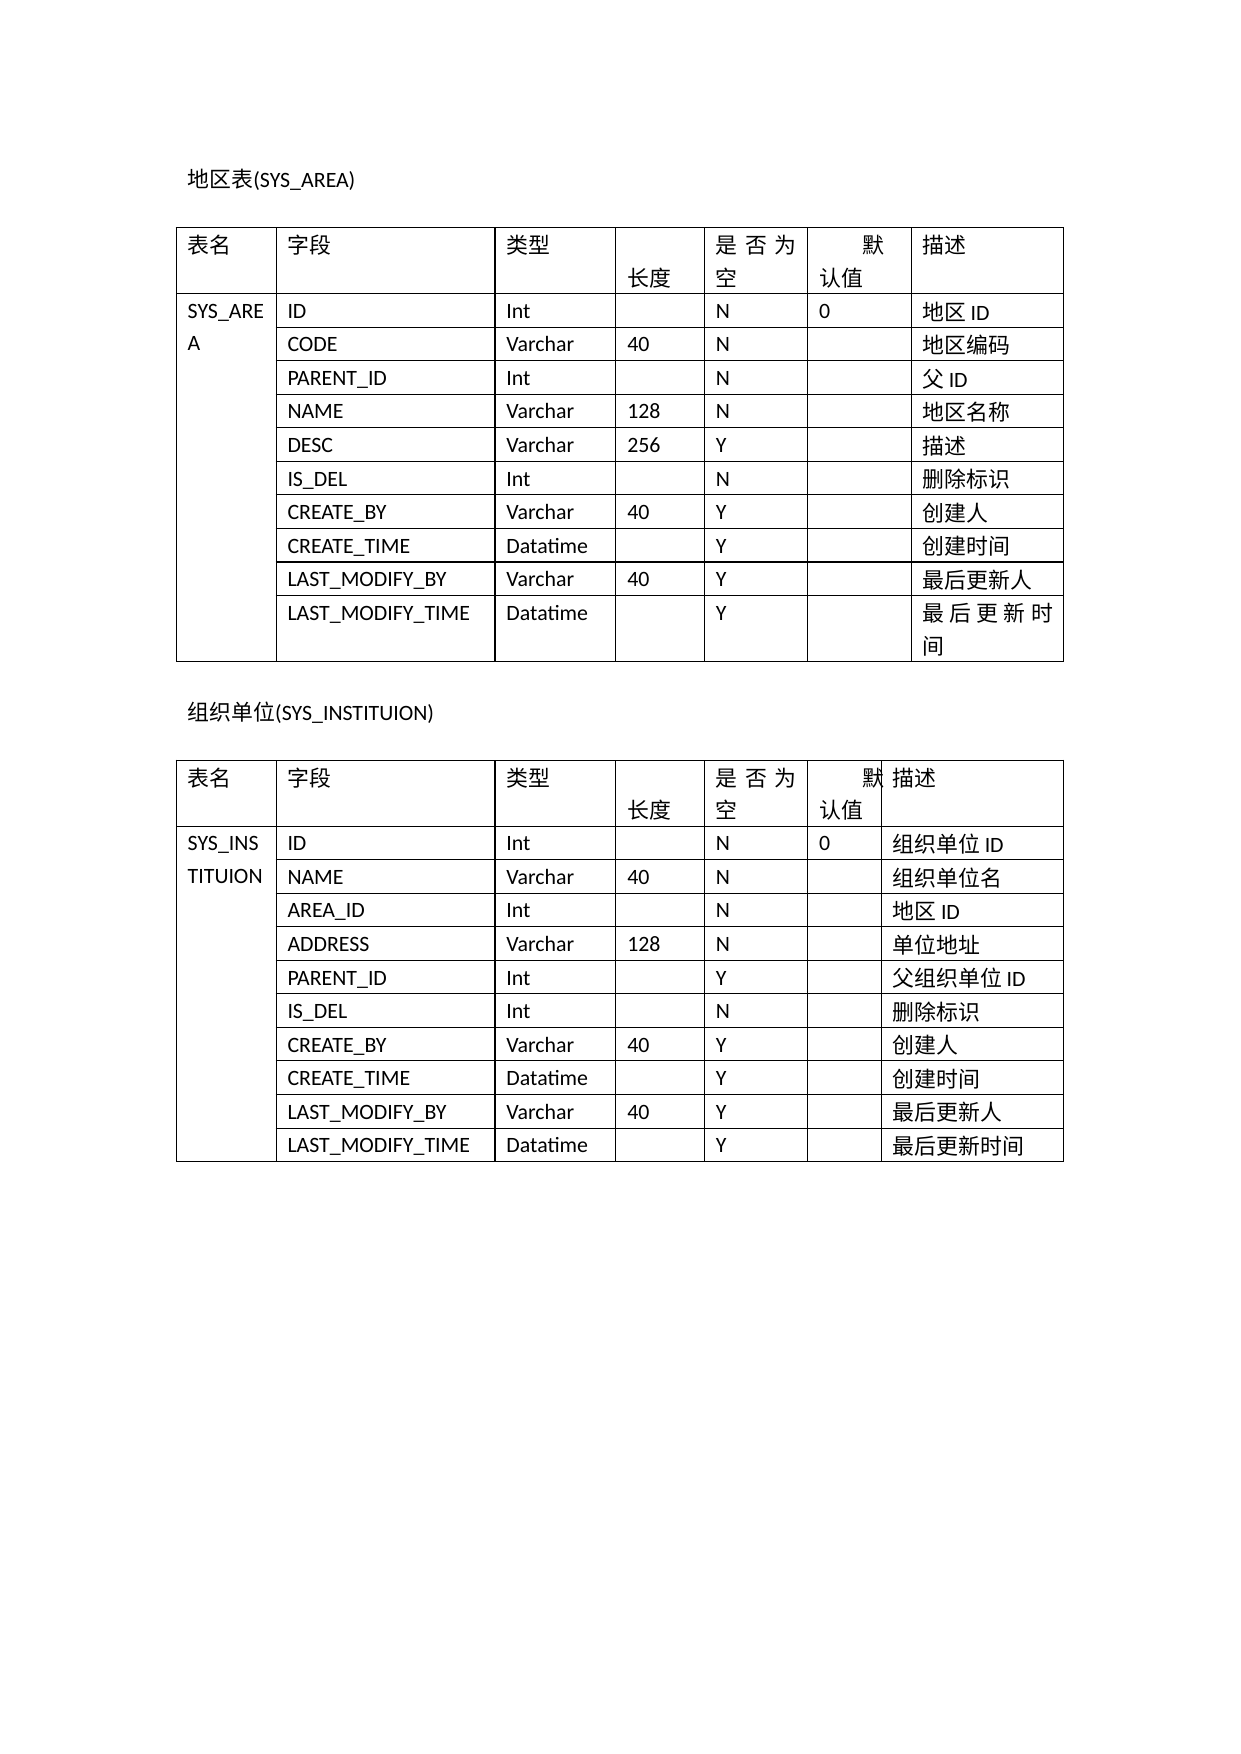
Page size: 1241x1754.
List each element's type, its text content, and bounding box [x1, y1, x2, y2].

table_cell [616, 596, 704, 661]
table_header 默认值 [808, 761, 881, 826]
table_header 表名 [177, 228, 276, 293]
table_cell 创建人 [912, 495, 1063, 528]
table_cell IS_DEL [277, 994, 494, 1027]
table_cell [808, 994, 881, 1027]
table_cell Int [496, 827, 615, 859]
table_cell N [705, 395, 807, 427]
table_cell Varchar [496, 1095, 615, 1127]
table_cell 地区名称 [912, 395, 1063, 427]
table_cell [808, 395, 911, 427]
text 组织单位(SYS_INSTITUION) [187, 694, 1053, 727]
table_cell 40 [616, 860, 704, 893]
table_cell [808, 529, 911, 561]
table_cell 最后更新时间 [882, 1129, 1063, 1161]
table_cell N [705, 860, 807, 893]
table_cell CREATE_BY [277, 1028, 494, 1060]
table_cell Int [496, 961, 615, 993]
table_cell [616, 462, 704, 494]
table_cell ID [277, 294, 494, 327]
table_cell [808, 1028, 881, 1060]
table_cell 128 [616, 395, 704, 427]
table_cell [616, 961, 704, 993]
table_cell Varchar [496, 495, 615, 528]
table_cell 40 [616, 495, 704, 528]
table_cell 父ID [912, 361, 1063, 394]
table_cell [616, 1129, 704, 1161]
table_cell CREATE_TIME [277, 1061, 494, 1094]
table_cell 创建时间 [912, 529, 1063, 561]
table_cell 地区ID [882, 894, 1063, 926]
table_cell 删除标识 [912, 462, 1063, 494]
table_cell Y [705, 961, 807, 993]
table_cell Int [496, 462, 615, 494]
table_cell [616, 827, 704, 859]
table_cell Int [496, 294, 615, 327]
table_cell [808, 927, 881, 960]
table_cell 最后更新人 [882, 1095, 1063, 1127]
table_cell [808, 361, 911, 394]
table_cell 0 [808, 294, 911, 327]
table_cell LAST_MODIFY_BY [277, 1095, 494, 1127]
table_cell Varchar [496, 860, 615, 893]
table_cell 地区ID [912, 294, 1063, 327]
table_cell SYS_AREA [177, 294, 276, 661]
table_cell LAST_MODIFY_TIME [277, 1129, 494, 1161]
table_cell Y [705, 529, 807, 561]
table_cell SYS_INSTITUION [177, 827, 276, 1161]
table_cell IS_DEL [277, 462, 494, 494]
table_cell Varchar [496, 1028, 615, 1060]
table_cell Varchar [496, 428, 615, 461]
table_cell [616, 1061, 704, 1094]
table_cell 组织单位ID [882, 827, 1063, 859]
table_cell Varchar [496, 563, 615, 595]
table_cell 256 [616, 428, 704, 461]
table_header 表名 [177, 761, 276, 826]
table_header 字段 [277, 761, 494, 826]
table_cell Int [496, 994, 615, 1027]
table_cell CODE [277, 328, 494, 360]
table_cell PARENT_ID [277, 961, 494, 993]
table_cell 最后更新人 [912, 563, 1063, 595]
table_cell 128 [616, 927, 704, 960]
table_cell Varchar [496, 395, 615, 427]
table_cell [616, 294, 704, 327]
table_cell NAME [277, 860, 494, 893]
table_cell 40 [616, 1095, 704, 1127]
table_cell CREATE_BY [277, 495, 494, 528]
table_cell Y [705, 1061, 807, 1094]
table_cell 描述 [912, 428, 1063, 461]
table_cell CREATE_TIME [277, 529, 494, 561]
table_cell Int [496, 361, 615, 394]
table_cell Y [705, 1129, 807, 1161]
table_header 类型 [496, 228, 615, 293]
table_cell [808, 1061, 881, 1094]
table_cell 单位地址 [882, 927, 1063, 960]
table_cell 创建时间 [882, 1061, 1063, 1094]
table_header 是否为空 [705, 228, 807, 293]
table_cell Y [705, 1095, 807, 1127]
table_cell N [705, 361, 807, 394]
table_cell N [705, 927, 807, 960]
table_cell Datatime [496, 1061, 615, 1094]
table_cell [616, 894, 704, 926]
table_cell Y [705, 428, 807, 461]
table_cell 最后更新时间 [912, 596, 1063, 661]
table_cell N [705, 827, 807, 859]
table_header 字段 [277, 228, 494, 293]
table_cell N [705, 294, 807, 327]
table_cell N [705, 894, 807, 926]
table_cell Varchar [496, 927, 615, 960]
table_cell Int [496, 894, 615, 926]
table_cell PARENT_ID [277, 361, 494, 394]
table_cell [808, 860, 881, 893]
table_cell [808, 428, 911, 461]
table_cell 40 [616, 1028, 704, 1060]
table_cell 组织单位名 [882, 860, 1063, 893]
table_cell LAST_MODIFY_BY [277, 563, 494, 595]
table_header 描述 [882, 761, 1063, 826]
table_cell ADDRESS [277, 927, 494, 960]
table_cell Datatime [496, 1129, 615, 1161]
table_cell [808, 894, 881, 926]
table_cell Datatime [496, 596, 615, 661]
table_cell [616, 361, 704, 394]
table_cell [808, 328, 911, 360]
table_cell LAST_MODIFY_TIME [277, 596, 494, 661]
table_header 默认值 [808, 228, 911, 293]
table_header 描述 [912, 228, 1063, 293]
table_header 长度 [616, 761, 704, 826]
table_header 长度 [616, 228, 704, 293]
table_cell [808, 1129, 881, 1161]
table_cell N [705, 994, 807, 1027]
text 地区表(SYS_AREA) [187, 162, 1053, 194]
table_cell Y [705, 495, 807, 528]
table_cell [808, 495, 911, 528]
table_cell 地区编码 [912, 328, 1063, 360]
table_cell [616, 529, 704, 561]
table_cell [808, 563, 911, 595]
table_cell DESC [277, 428, 494, 461]
table_header 类型 [496, 761, 615, 826]
table_cell [808, 961, 881, 993]
table_cell [616, 994, 704, 1027]
table_cell 父组织单位ID [882, 961, 1063, 993]
table_cell Datatime [496, 529, 615, 561]
table_cell N [705, 328, 807, 360]
table_cell Y [705, 563, 807, 595]
table_cell Varchar [496, 328, 615, 360]
table_cell Y [705, 1028, 807, 1060]
table_cell [808, 462, 911, 494]
table_cell AREA_ID [277, 894, 494, 926]
table_cell NAME [277, 395, 494, 427]
table_cell [808, 1095, 881, 1127]
table_cell [808, 596, 911, 661]
table_header 是否为空 [705, 761, 807, 826]
table_cell 40 [616, 563, 704, 595]
table_cell 创建人 [882, 1028, 1063, 1060]
table_cell N [705, 462, 807, 494]
table_cell ID [277, 827, 494, 859]
table_cell 0 [808, 827, 881, 859]
table_cell Y [705, 596, 807, 661]
table_cell 40 [616, 328, 704, 360]
table_cell 删除标识 [882, 994, 1063, 1027]
